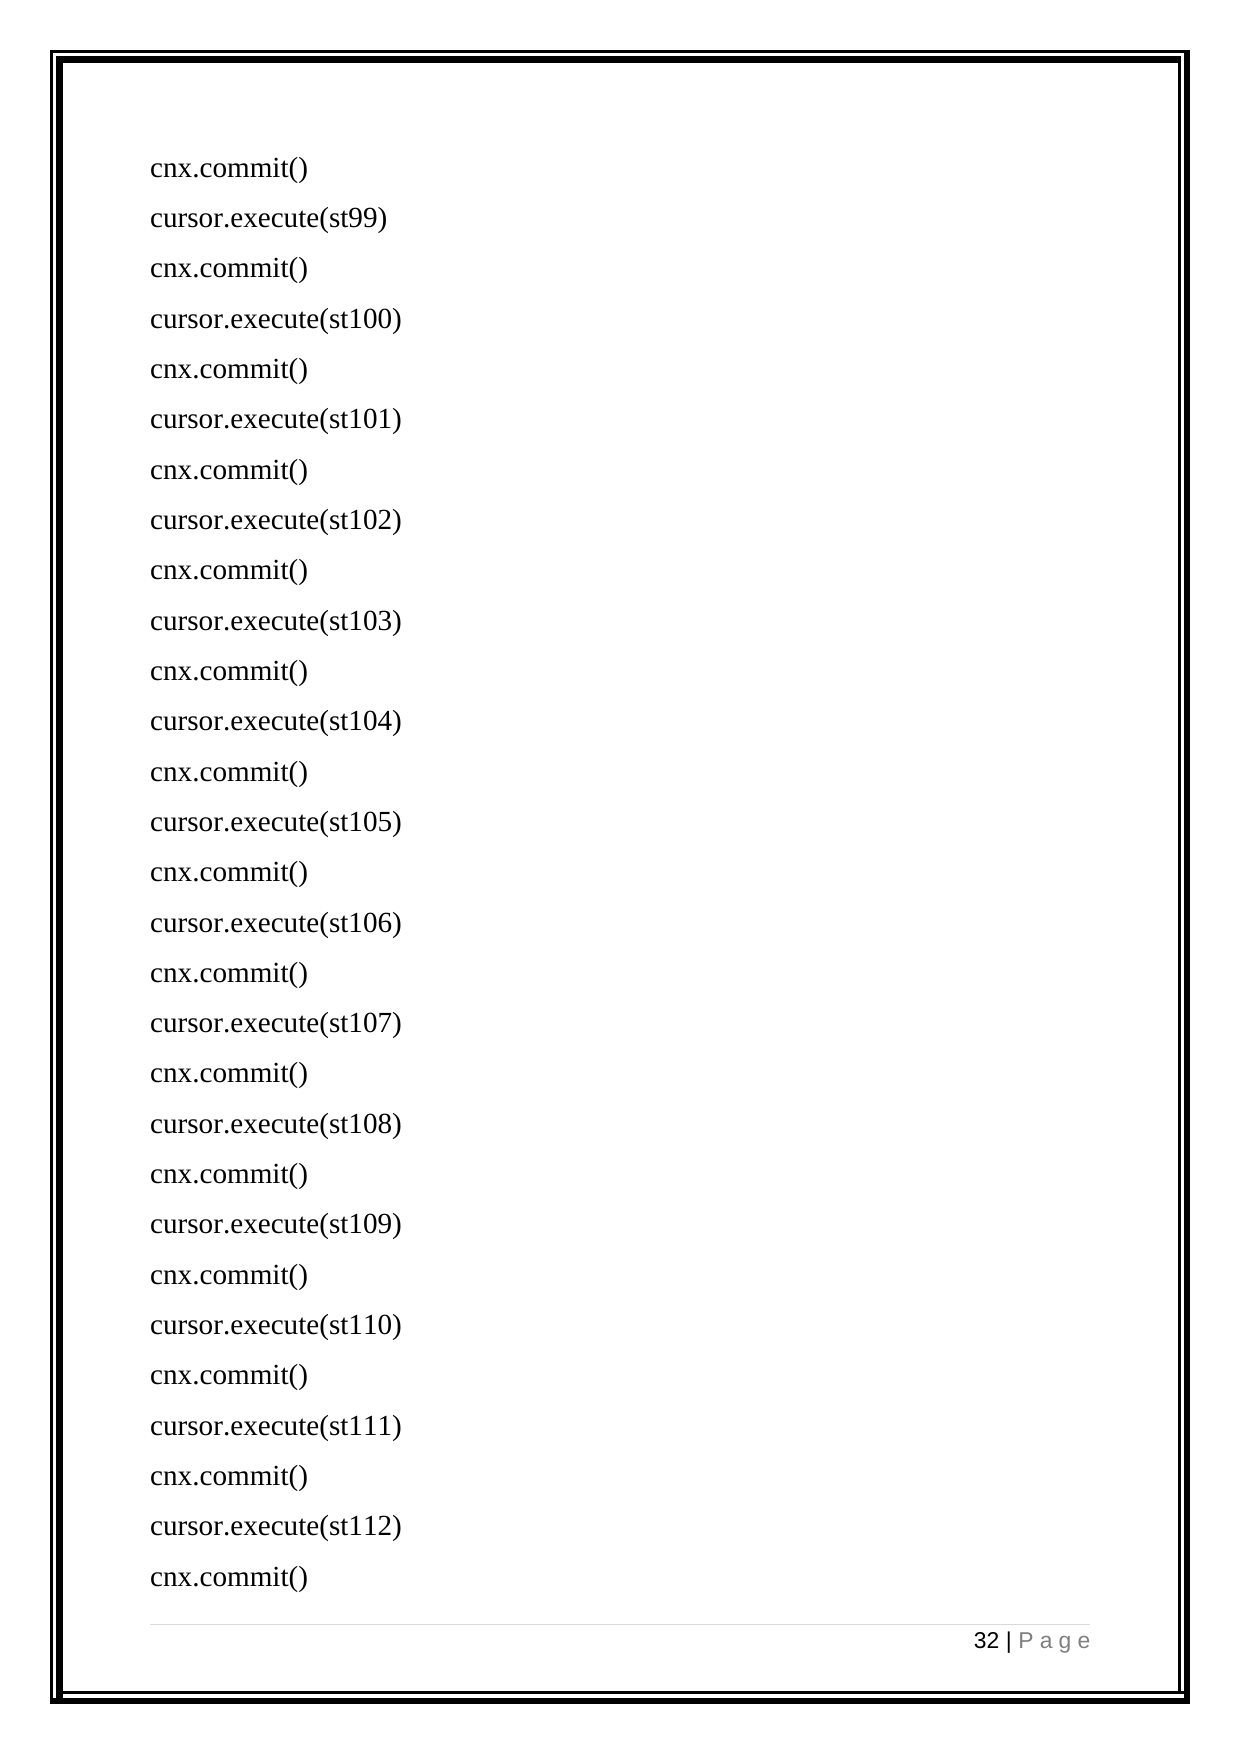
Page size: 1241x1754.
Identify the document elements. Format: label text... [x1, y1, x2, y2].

list cursor.execute(st108) [150, 1106, 1090, 1139]
list cursor.execute(st104) [150, 703, 1090, 737]
list cursor.execute(st101) [150, 402, 1090, 435]
list cursor.execute(st99) [150, 200, 1090, 234]
list cnx.commit() [150, 1257, 1090, 1290]
list cursor.execute(st107) [150, 1005, 1090, 1039]
list cnx.commit() [150, 251, 1090, 284]
list cursor.execute(st109) [150, 1207, 1090, 1240]
list cnx.commit() [150, 955, 1090, 988]
list cnx.commit() [150, 1559, 1090, 1592]
list cursor.execute(st102) [150, 502, 1090, 536]
list cursor.execute(st105) [150, 804, 1090, 838]
list cnx.commit() [150, 854, 1090, 888]
list cnx.commit() [150, 552, 1090, 586]
list cursor.execute(st103) [150, 603, 1090, 636]
list cursor.execute(st112) [150, 1508, 1090, 1542]
list cnx.commit() [150, 351, 1090, 385]
list cursor.execute(st110) [150, 1307, 1090, 1341]
list cursor.execute(st106) [150, 905, 1090, 938]
list cnx.commit() [150, 1156, 1090, 1190]
list cnx.commit() [150, 653, 1090, 687]
list cnx.commit() [150, 150, 1090, 183]
list cnx.commit() [150, 452, 1090, 485]
list cnx.commit() [150, 1357, 1090, 1391]
list cursor.execute(st100) [150, 301, 1090, 334]
list cnx.commit() [150, 1458, 1090, 1492]
list cnx.commit() [150, 754, 1090, 787]
list cnx.commit() [150, 1056, 1090, 1089]
list cursor.execute(st111) [150, 1408, 1090, 1441]
